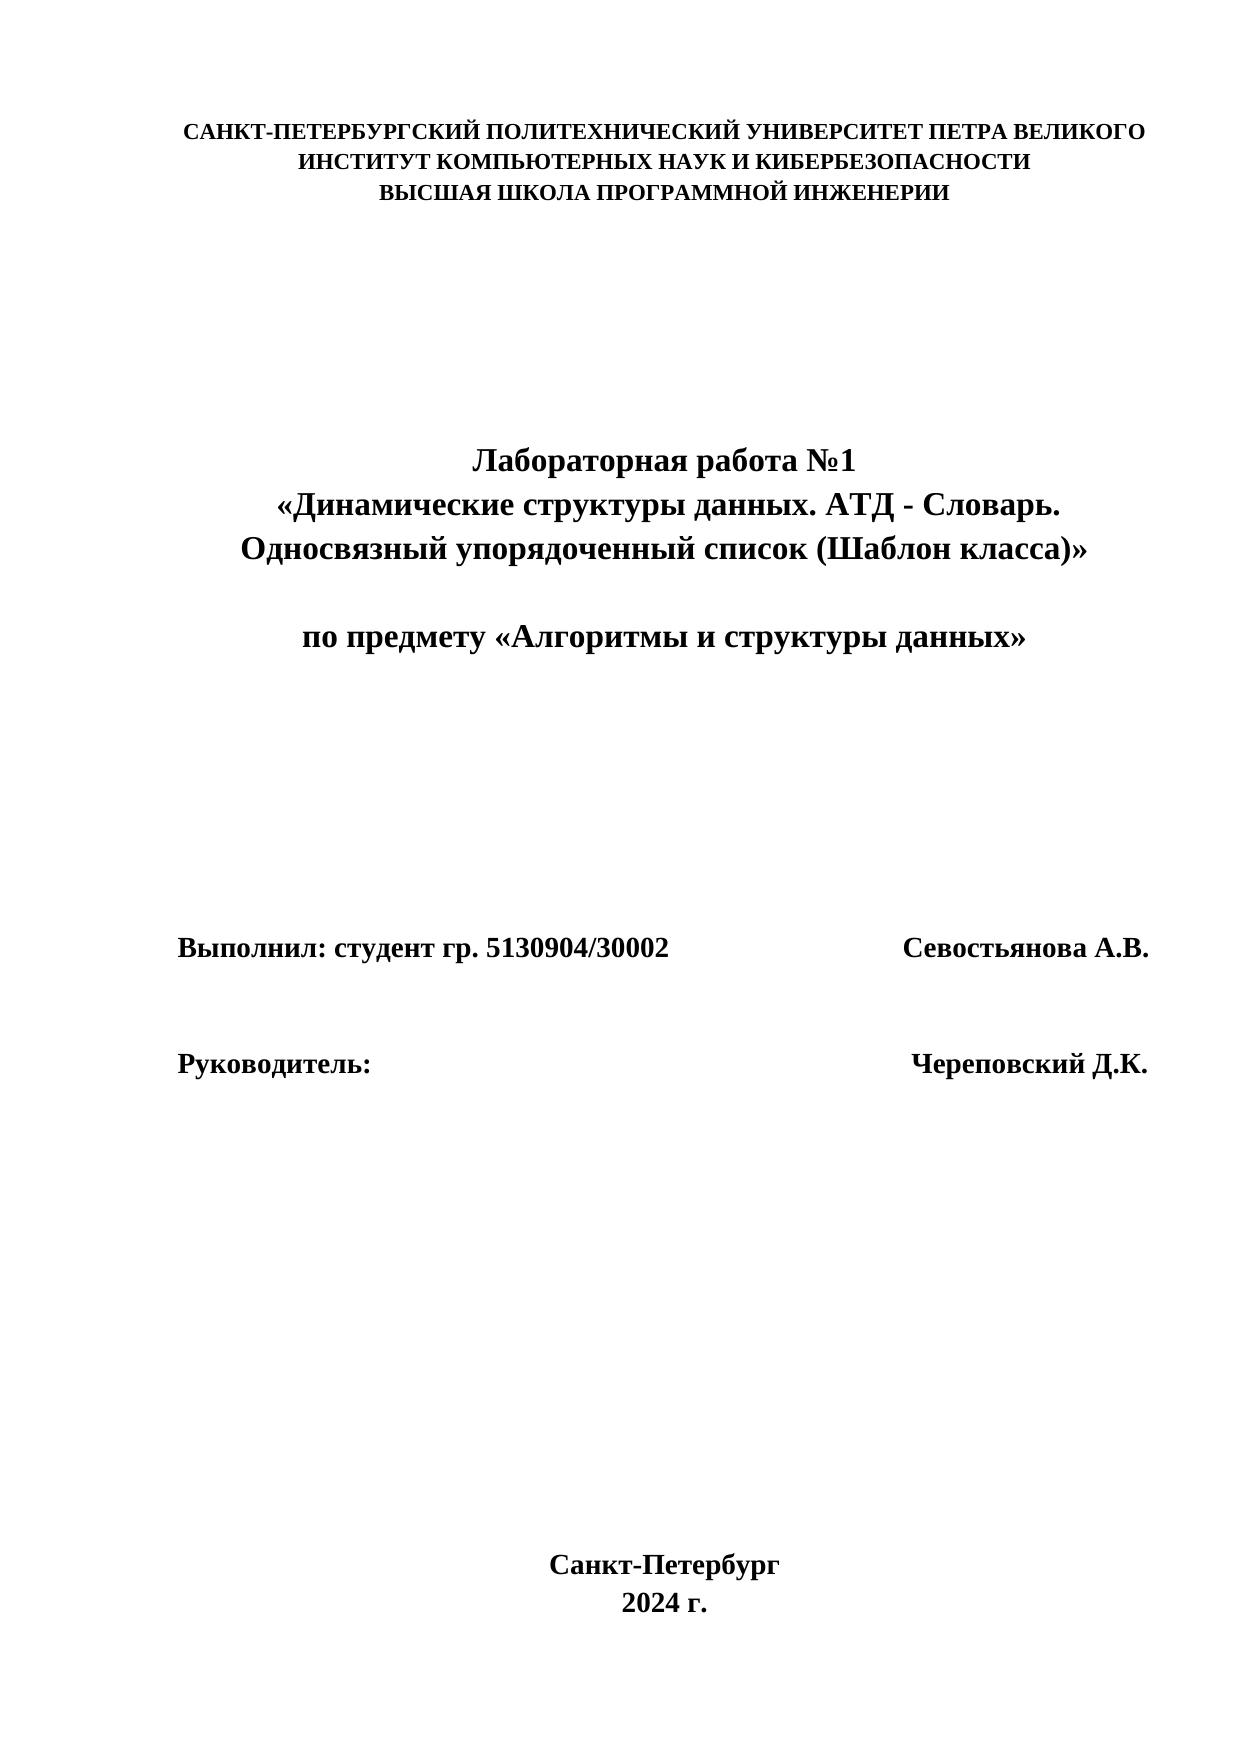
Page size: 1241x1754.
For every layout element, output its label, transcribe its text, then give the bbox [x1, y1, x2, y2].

text ВЫСШАЯ ШКОЛА ПРОГРАММНОЙ ИНЖЕНЕРИИ [177, 178, 1152, 205]
text САНКТ-ПЕТЕРБУРГСКИЙ ПОЛИТЕХНИЧЕСКИЙ УНИВЕРСИТЕТ ПЕТРА ВЕЛИКОГО [177, 118, 1152, 144]
text 2024 г. [177, 1585, 1152, 1619]
text Лабораторная работа №1 [177, 440, 1152, 478]
text ИНСТИТУТ КОМПЬЮТЕРНЫХ НАУК И КИБЕРБЕЗОПАСНОСТИ [177, 148, 1152, 175]
text Санкт-Петербург [177, 1547, 1152, 1580]
text Руководитель: Череповский Д.К. [177, 1046, 1152, 1079]
text «Динамические структуры данных. АТД - Словарь. [177, 484, 1152, 522]
text Выполнил: студент гр. 5130904/30002 Севостьянова А.В. [177, 930, 1152, 964]
text Односвязный упорядоченный список (Шаблон класса)» [177, 528, 1152, 566]
text по предмету «Алгоритмы и структуры данных» [177, 616, 1152, 654]
